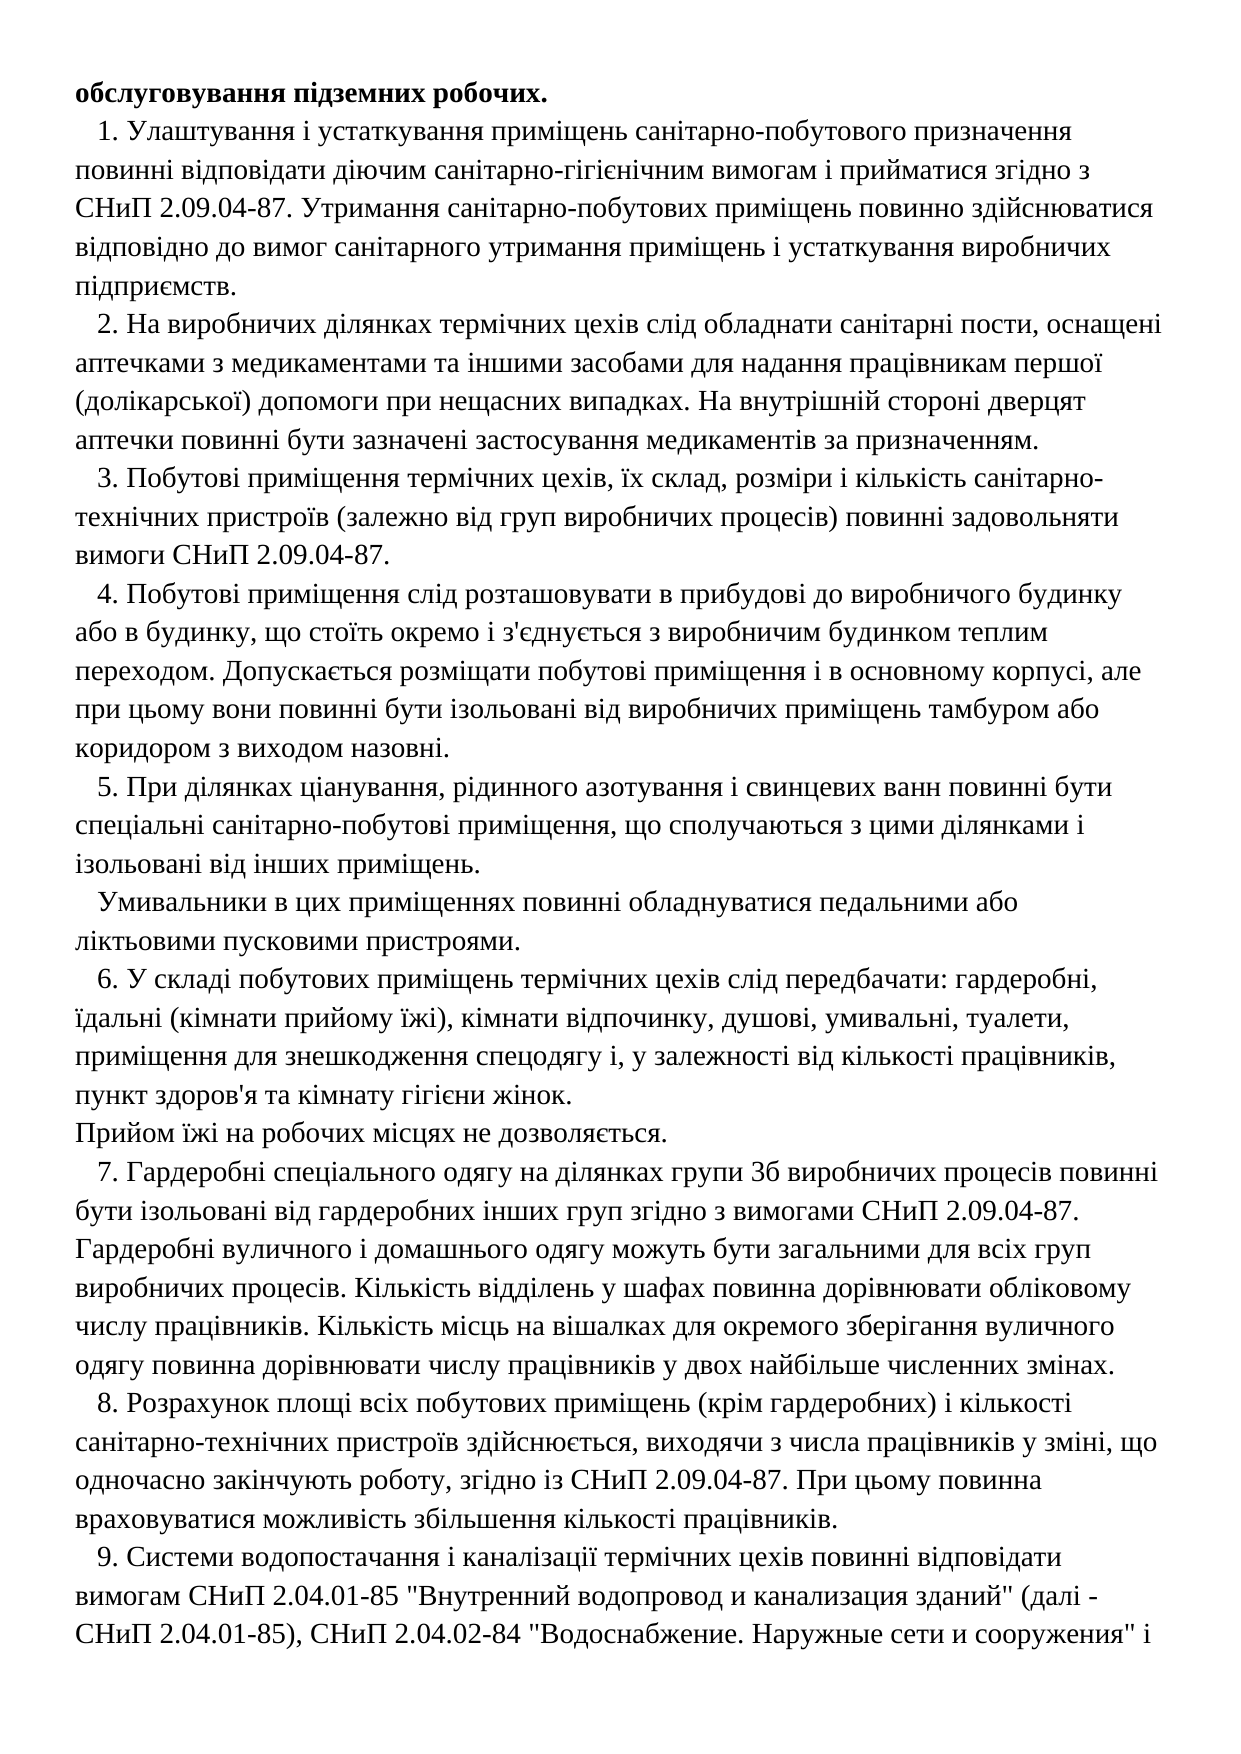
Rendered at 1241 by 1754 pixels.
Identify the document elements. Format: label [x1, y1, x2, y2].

text [75, 75, 1165, 1650]
